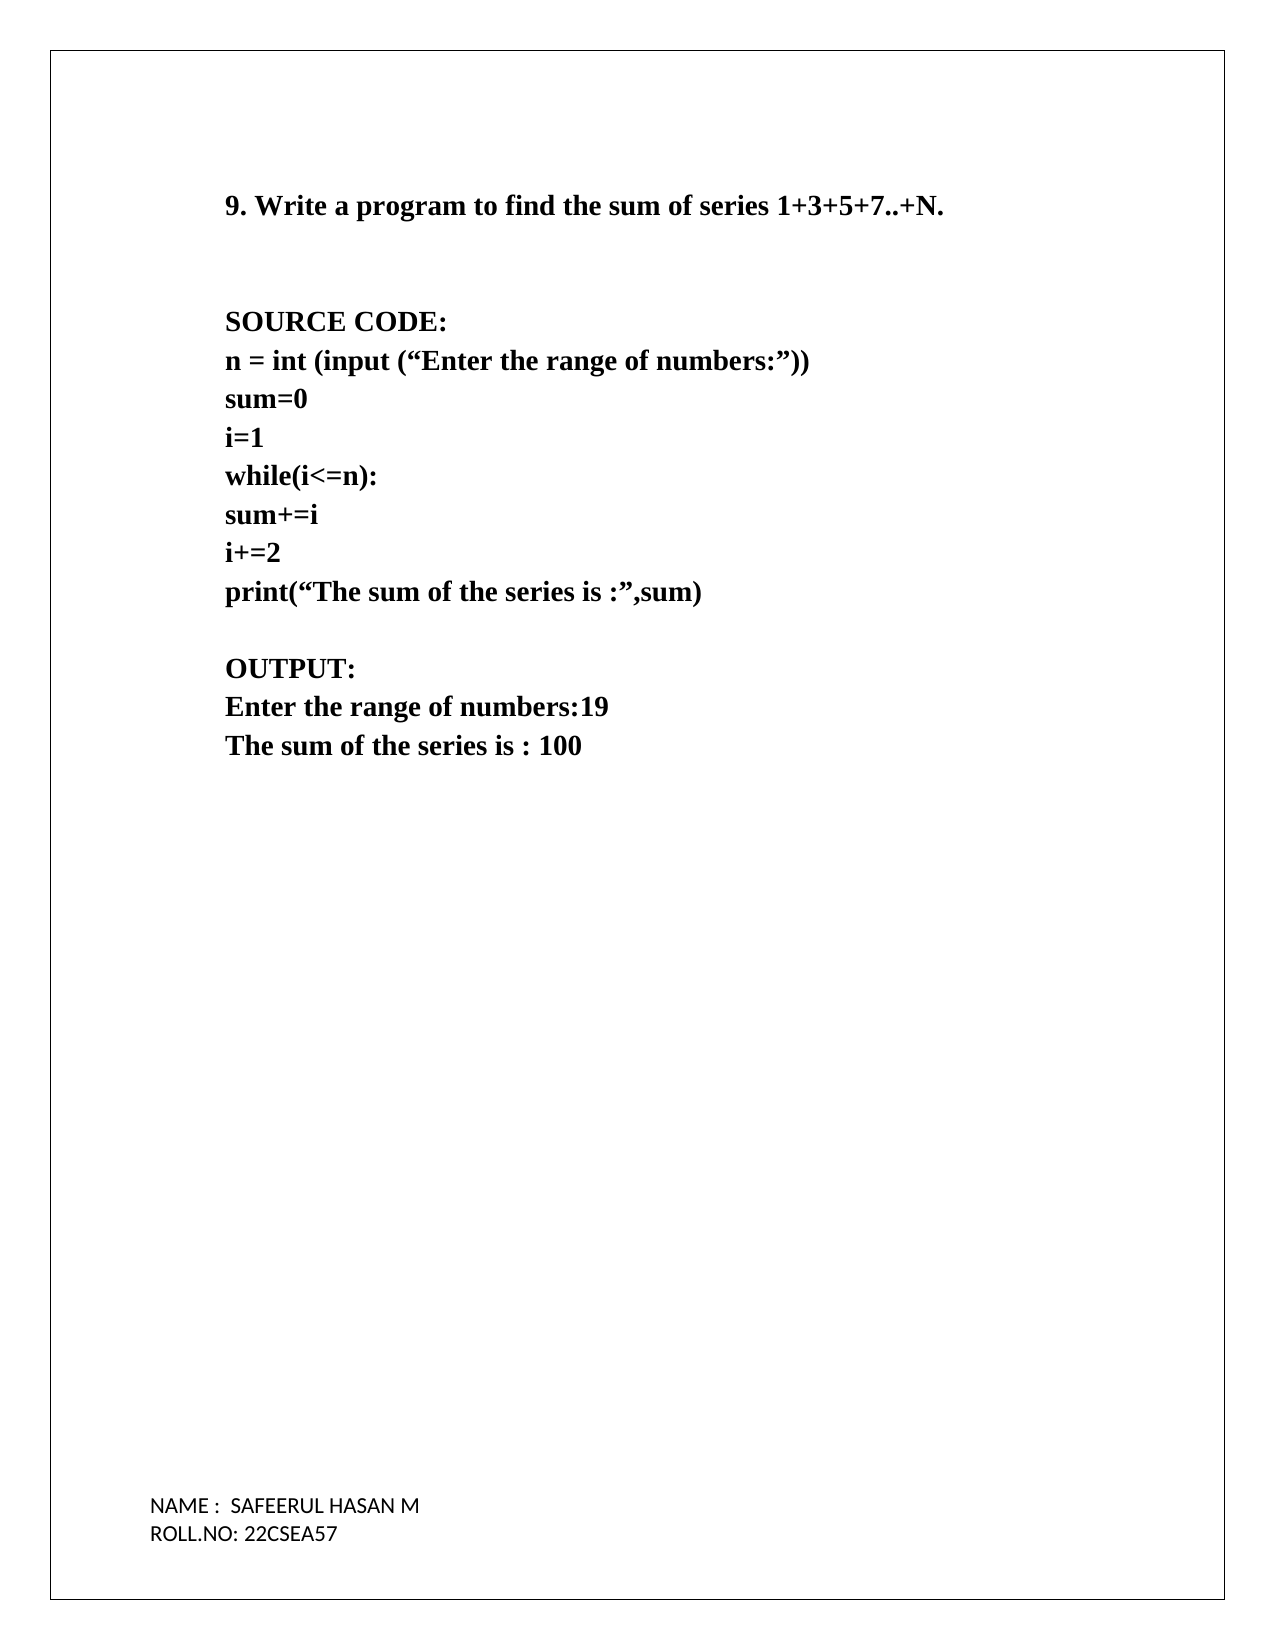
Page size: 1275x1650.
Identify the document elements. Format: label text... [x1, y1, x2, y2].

list 9. Write a program to find the sum of series 1+3+5+7..+N. [225, 188, 1125, 222]
list sum=0 [225, 381, 1125, 415]
list The sum of the series is : 100 [225, 728, 1125, 762]
list n = int (input (“Enter the range of numbers:”)) [225, 343, 1125, 376]
list print(“The sum of the series is :”,sum) [225, 574, 1125, 607]
list i=1 [225, 420, 1125, 453]
list Enter the range of numbers:19 [225, 689, 1125, 723]
list OUTPUT: [225, 651, 1125, 684]
list while(i<=n): [225, 458, 1125, 492]
list sum+=i [225, 497, 1125, 530]
list i+=2 [225, 535, 1125, 569]
list SOURCE CODE: [225, 304, 1125, 338]
